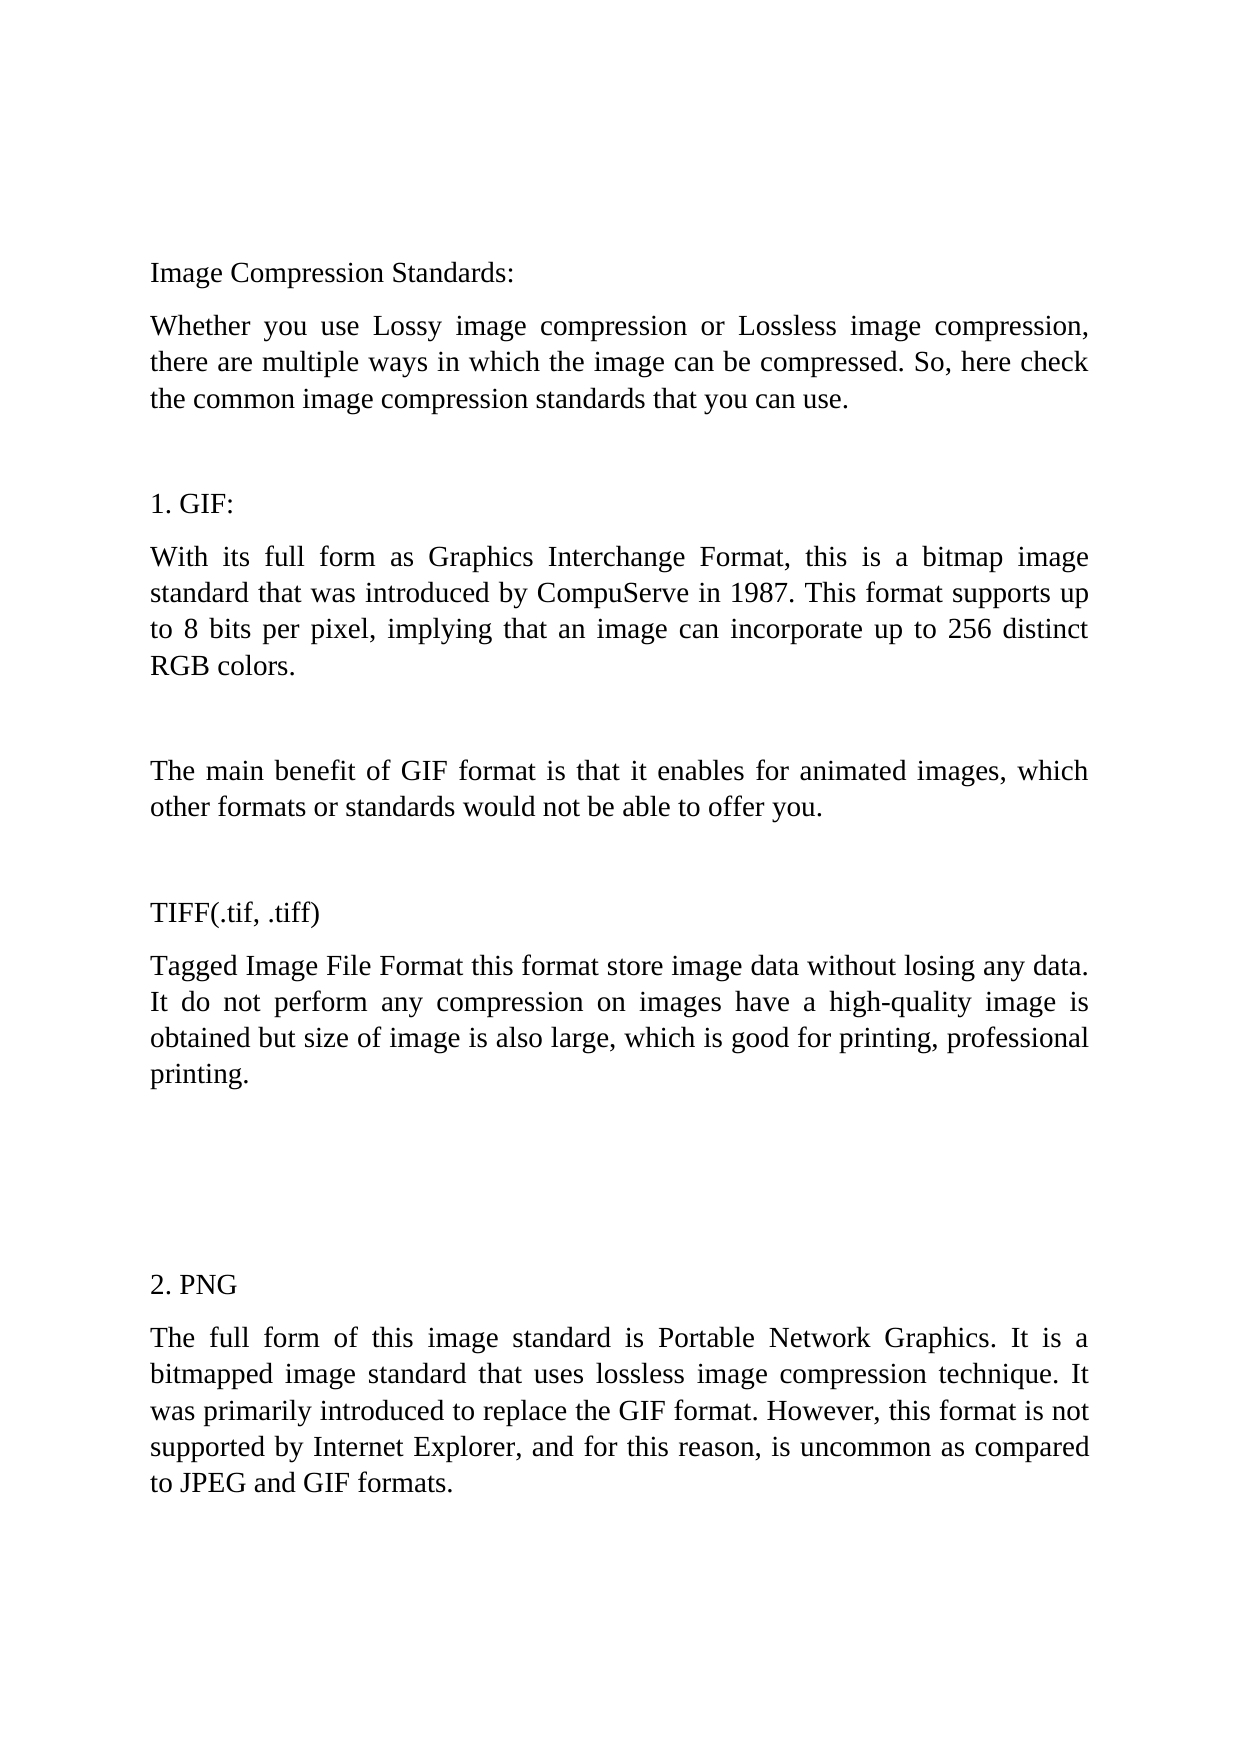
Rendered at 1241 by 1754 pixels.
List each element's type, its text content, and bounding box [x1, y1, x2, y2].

text The full form of this image standard is Portable Network Graphics. It is a bitmapped image standard that uses lossless image compression technique. It was primarily introduced to replace the GIF format. However, this format is not supported by Internet Explorer, and for this reason, is uncommon as compared to JPEG and GIF formats. [150, 1320, 1090, 1498]
text Tagged Image File Format this format store image data without losing any data. It do not perform any compression on images have a high-quality image is obtained but size of image is also large, which is good for printing, professional printing. [150, 948, 1090, 1090]
text 1. GIF: [150, 486, 1090, 520]
text The main benefit of GIF format is that it enables for animated images, which other formats or standards would not be able to offer you. [150, 753, 1090, 823]
text With its full form as Graphics Interchange Format, this is a bitmap image standard that was introduced by CompuServe in 1987. This format supports up to 8 bits per pixel, implying that an image can incorporate up to 256 distinct RGB colors. [150, 539, 1090, 681]
text Whether you use Lossy image compression or Lossless image compression, there are multiple ways in which the image can be compressed. So, here check the common image compression standards that you can use. [150, 308, 1090, 414]
text 2. PNG [150, 1267, 1090, 1301]
text TIFF(.tif, .tiff) [150, 895, 1090, 928]
text Image Compression Standards: [150, 256, 1090, 289]
